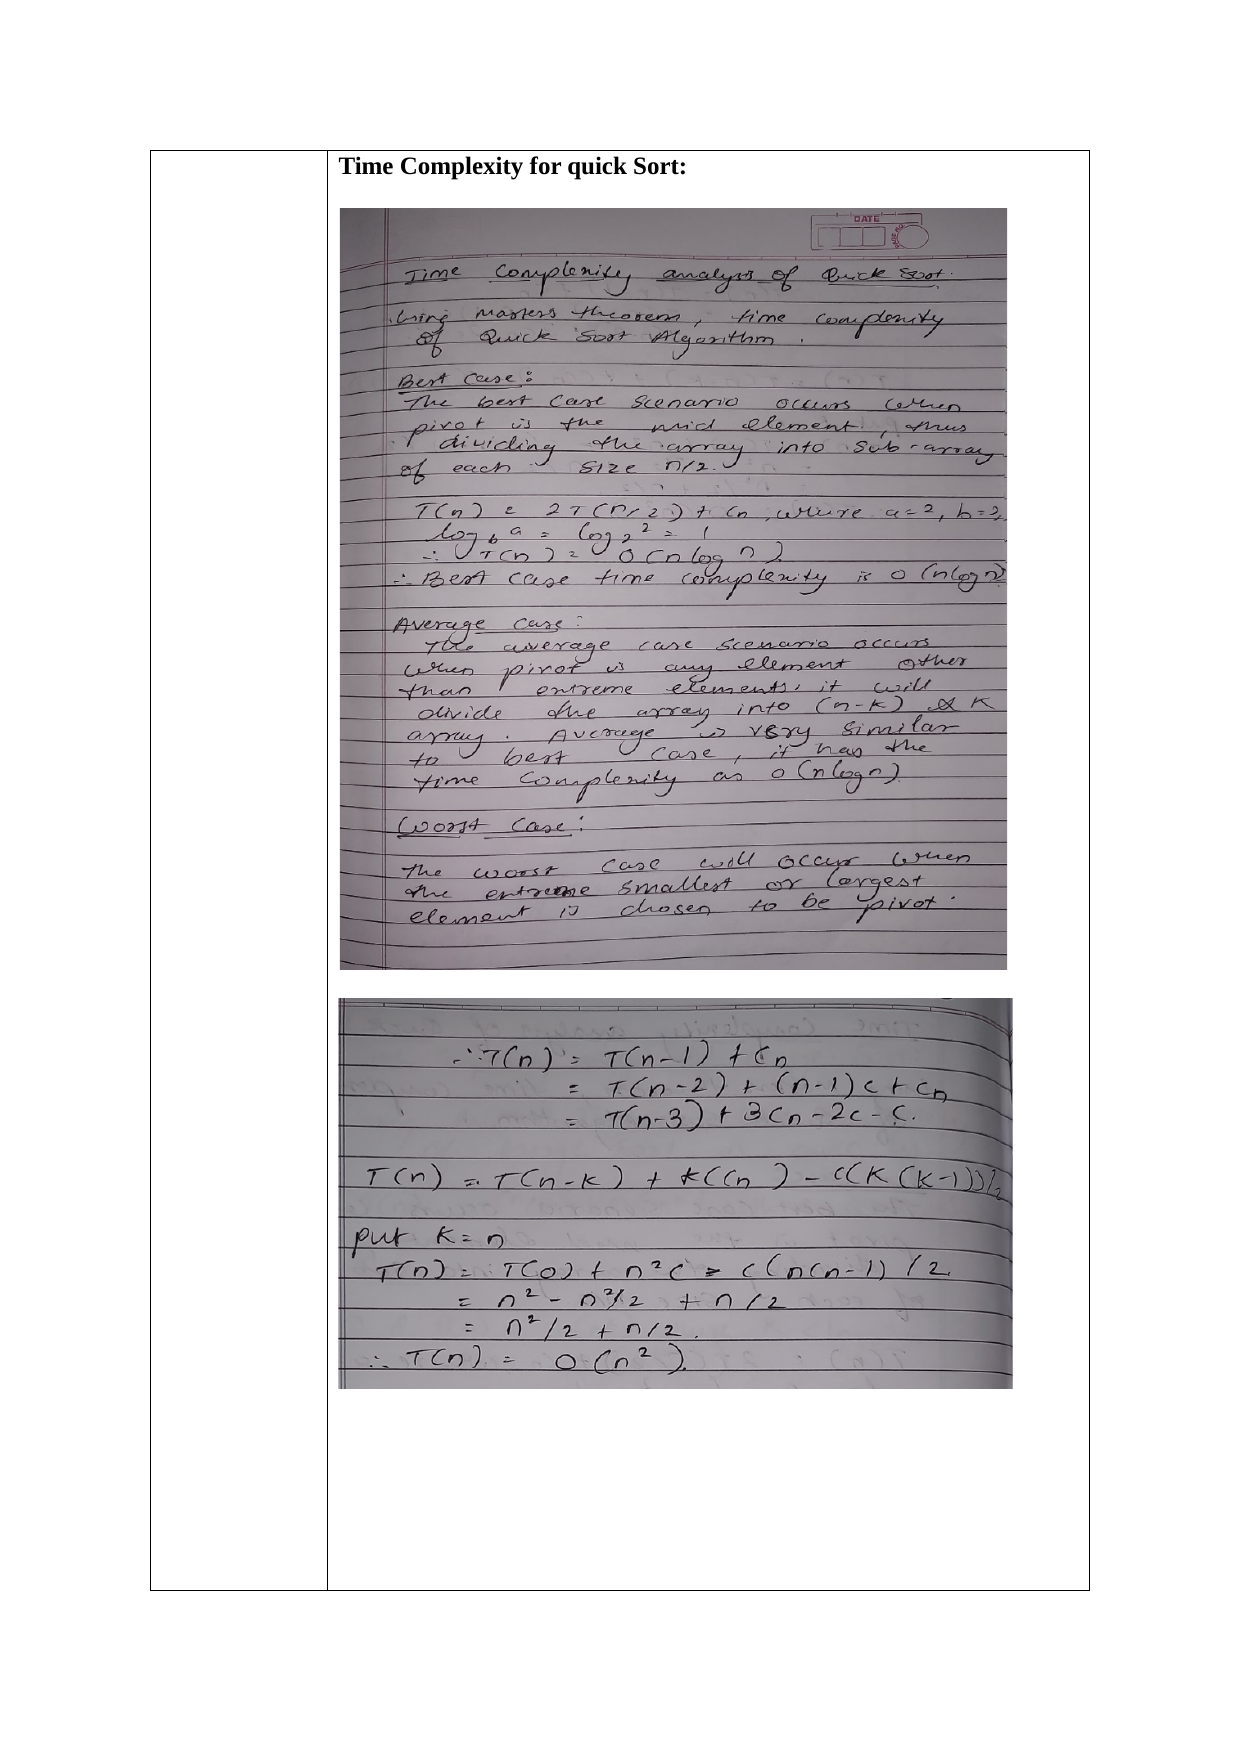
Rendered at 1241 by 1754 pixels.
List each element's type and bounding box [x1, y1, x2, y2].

picture [339, 208, 1008, 970]
table_header [151, 151, 327, 1589]
table_header [328, 151, 1089, 1589]
picture [338, 998, 1013, 1389]
